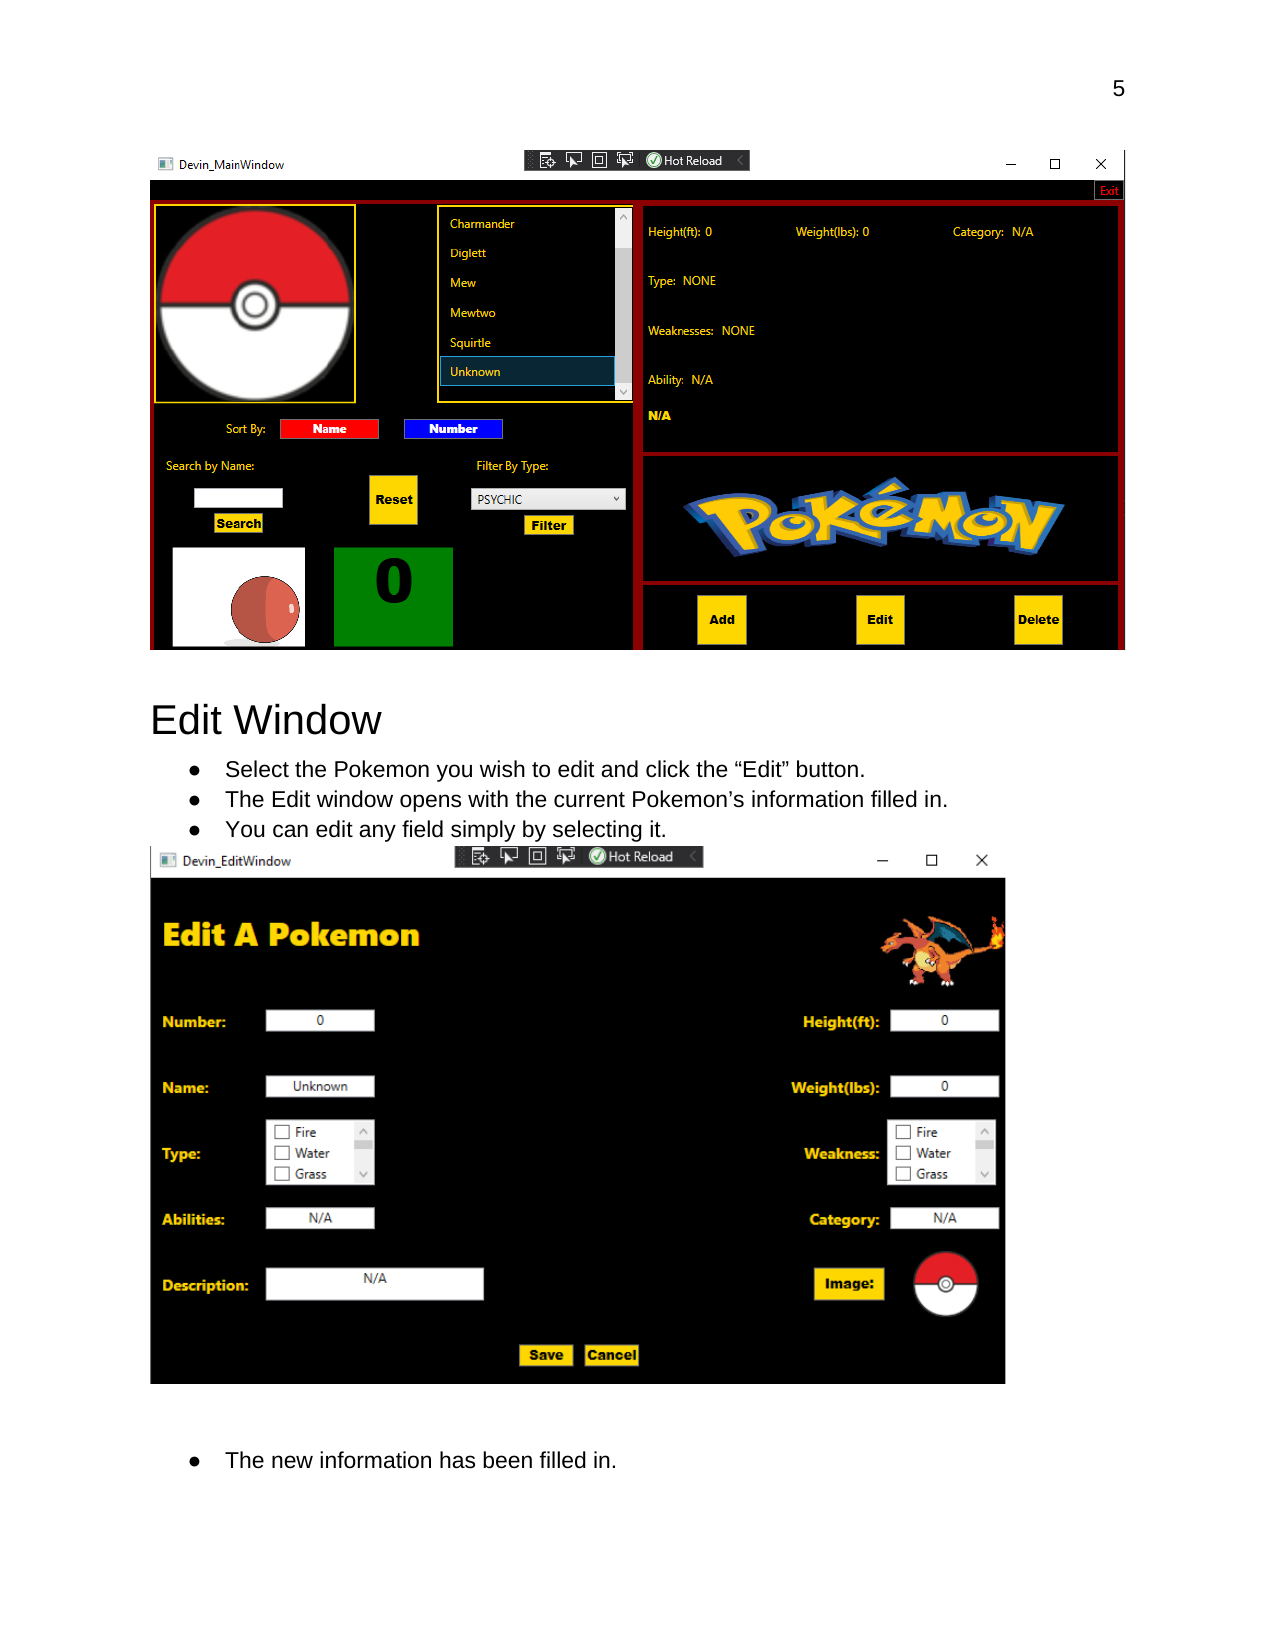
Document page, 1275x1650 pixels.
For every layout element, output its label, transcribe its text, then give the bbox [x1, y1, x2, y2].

picture [150, 150, 1125, 650]
subtitle Edit Window [150, 696, 1125, 743]
list Select the Pokemon you wish to edit and click the “Edit” button. [187, 756, 1125, 782]
list The new information has been filled in. [187, 1447, 1125, 1474]
list You can edit any field simply by selecting it. [187, 816, 1125, 843]
list The Edit window opens with the current Pokemon’s information filled in. [187, 786, 1125, 812]
picture [150, 846, 1006, 1384]
